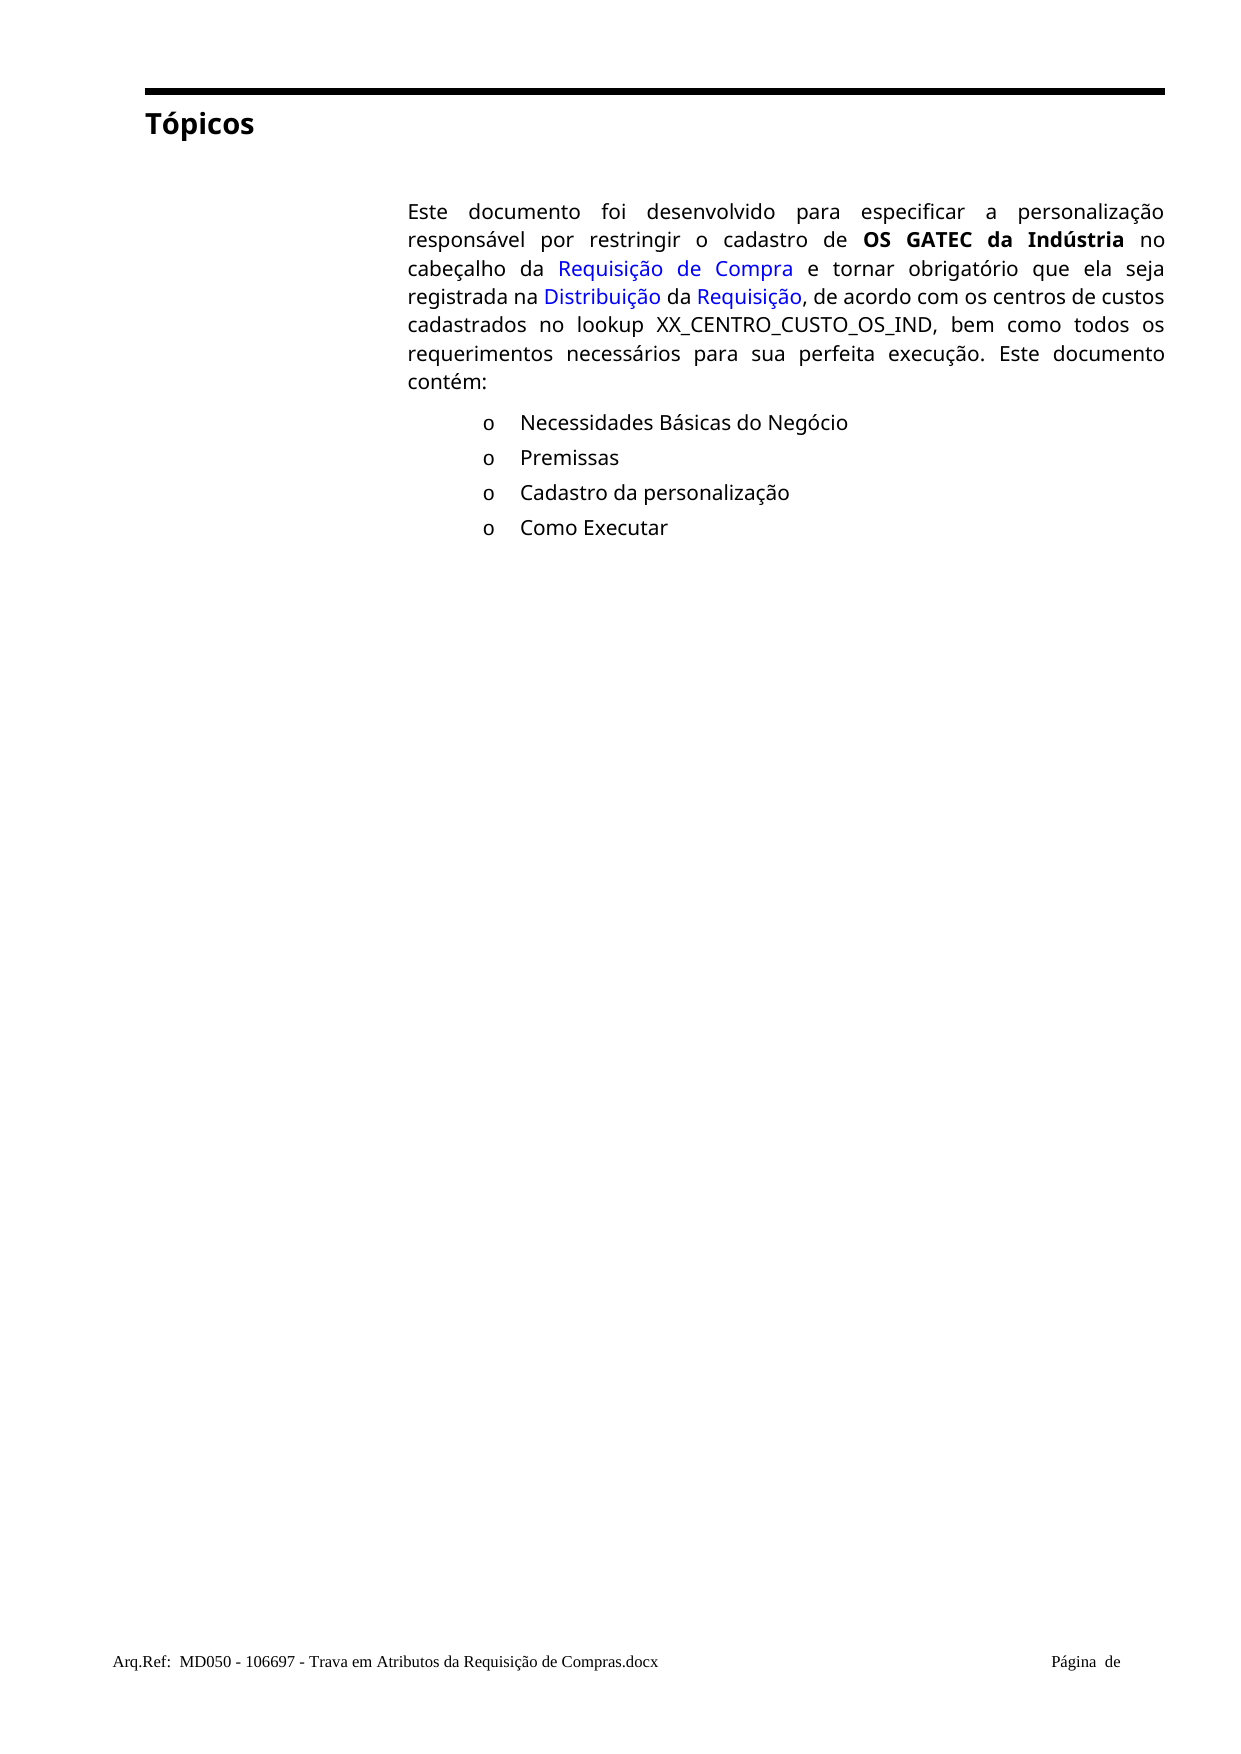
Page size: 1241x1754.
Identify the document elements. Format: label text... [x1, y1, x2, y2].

text Este documento foi desenvolvido para especificar a personalização responsável por restringir o cadastro de OS GATEC da Indústria no cabeçalho da Requisição de Compra e tornar obrigatório que ela seja registrada na Distribuição da Requisição, de acordo com os centros de custos cadastrados no lookup XX_CENTRO_CUSTO_OS_IND, bem como todos os requerimentos necessários para sua perfeita execução. Este documento contém: [407, 197, 1165, 396]
list Necessidades Básicas do Negócio [482, 408, 1165, 437]
list Premissas [482, 443, 1165, 472]
list Cadastro da personalização [482, 478, 1165, 506]
subtitle Tópicos [145, 95, 1165, 143]
list Como Executar [482, 513, 1165, 541]
